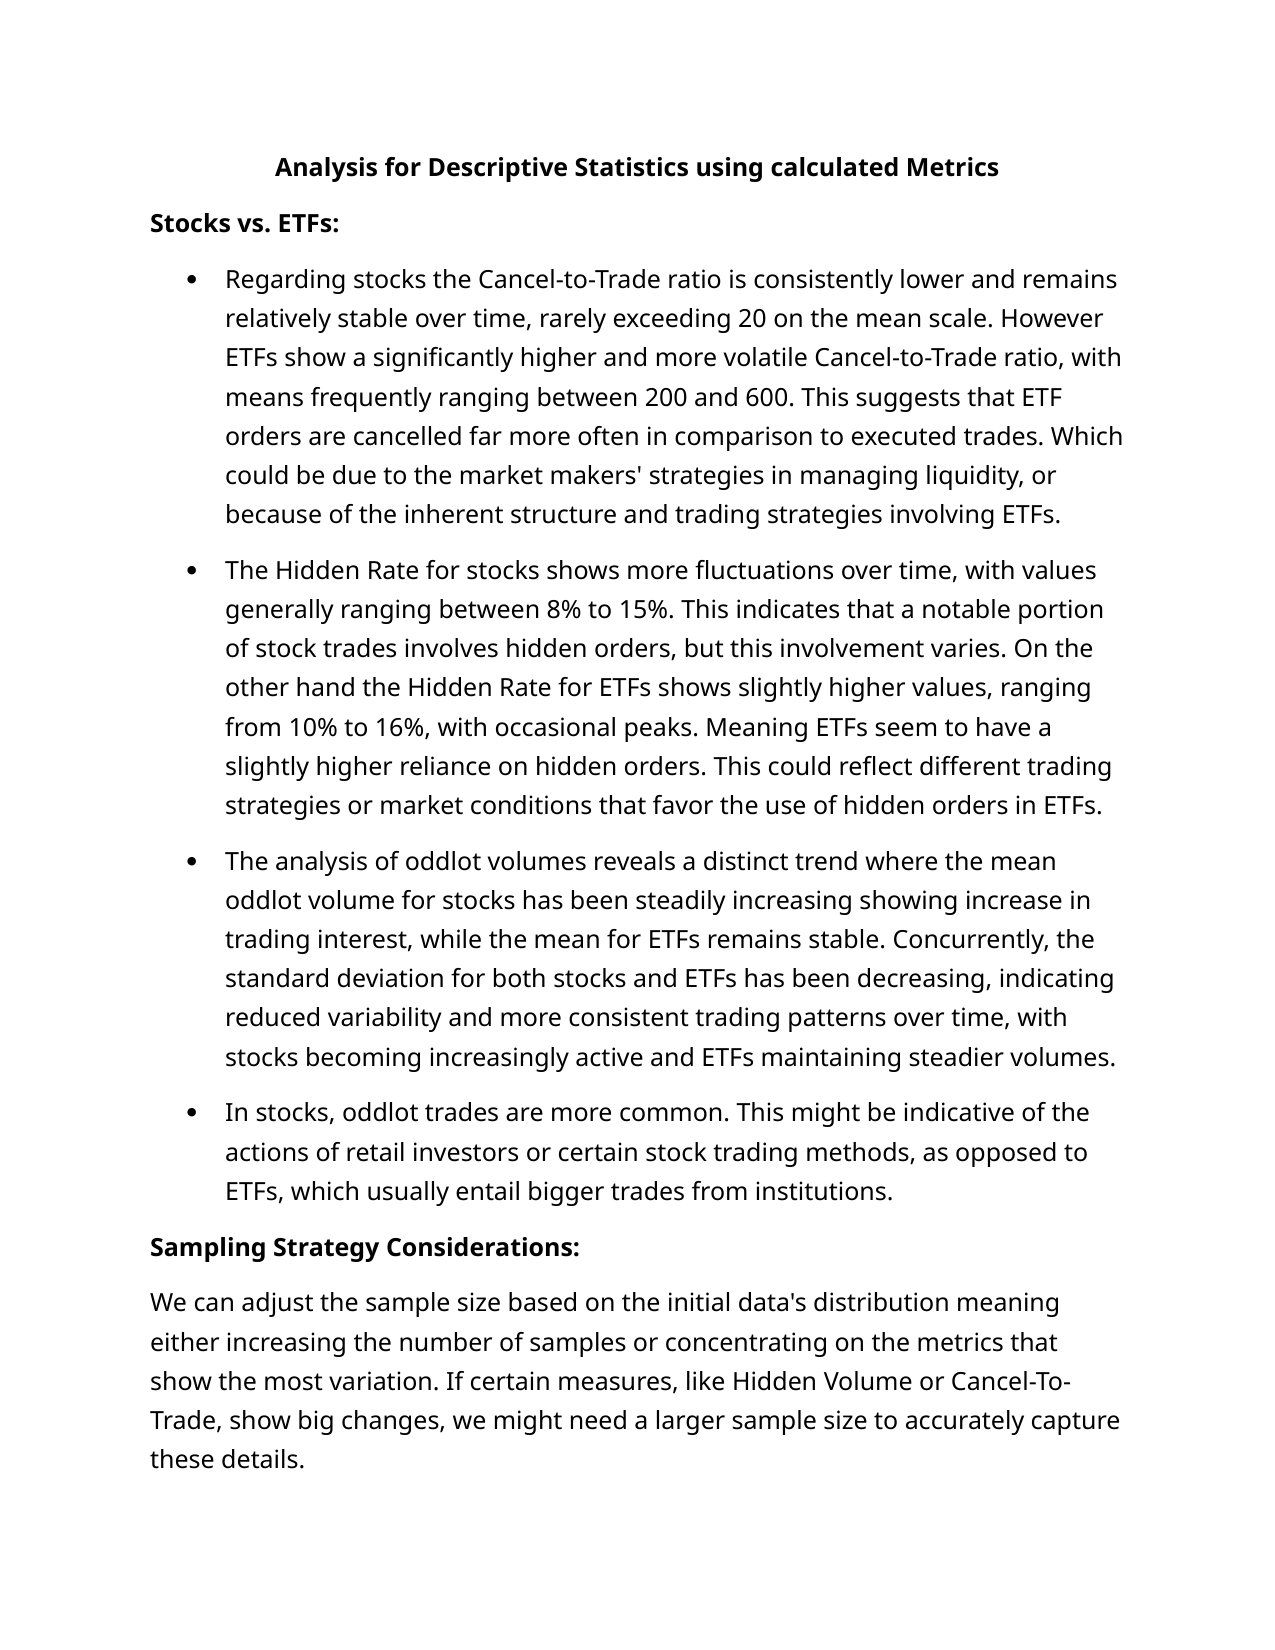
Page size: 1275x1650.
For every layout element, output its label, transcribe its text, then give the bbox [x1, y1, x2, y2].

text Stocks vs. ETFs: [150, 206, 1125, 240]
list In stocks, oddlot trades are more common. This might be indicative of the actions of retail investors or certain stock trading methods, as opposed to ETFs, which usually entail bigger trades from institutions. [187, 1095, 1125, 1207]
list The Hidden Rate for stocks shows more fluctuations over time, with values generally ranging between 8% to 15%. This indicates that a notable portion of stock trades involves hidden orders, but this involvement varies. On the other hand the Hidden Rate for ETFs shows slightly higher values, ranging from 10% to 16%, with occasional peaks. Meaning ETFs seem to have a slightly higher reliance on hidden orders. This could reflect different trading strategies or market conditions that favor the use of hidden orders in ETFs. [187, 552, 1125, 822]
list The analysis of oddlot volumes reveals a distinct trend where the mean oddlot volume for stocks has been steadily increasing showing increase in trading interest, while the mean for ETFs remains stable. Concurrently, the standard deviation for both stocks and ETFs has been decreasing, indicating reduced variability and more consistent trading patterns over time, with stocks becoming increasingly active and ETFs maintaining steadier volumes. [187, 843, 1125, 1073]
text We can adjust the sample size based on the initial data's distribution meaning either increasing the number of samples or concentrating on the metrics that show the most variation. If certain measures, like Hidden Volume or Cancel-To-Trade, show big changes, we might need a larger sample size to accurately capture these details. [150, 1285, 1125, 1476]
text Sampling Strategy Considerations: [150, 1229, 1125, 1263]
text Analysis for Descriptive Statistics using calculated Metrics [150, 150, 1125, 184]
list Regarding stocks the Cancel-to-Trade ratio is consistently lower and remains relatively stable over time, rarely exceeding 20 on the mean scale. However ETFs show a significantly higher and more volatile Cancel-to-Trade ratio, with means frequently ranging between 200 and 600. This suggests that ETF orders are cancelled far more often in comparison to executed trades. Which could be due to the market makers' strategies in managing liquidity, or because of the inherent structure and trading strategies involving ETFs. [187, 262, 1125, 531]
